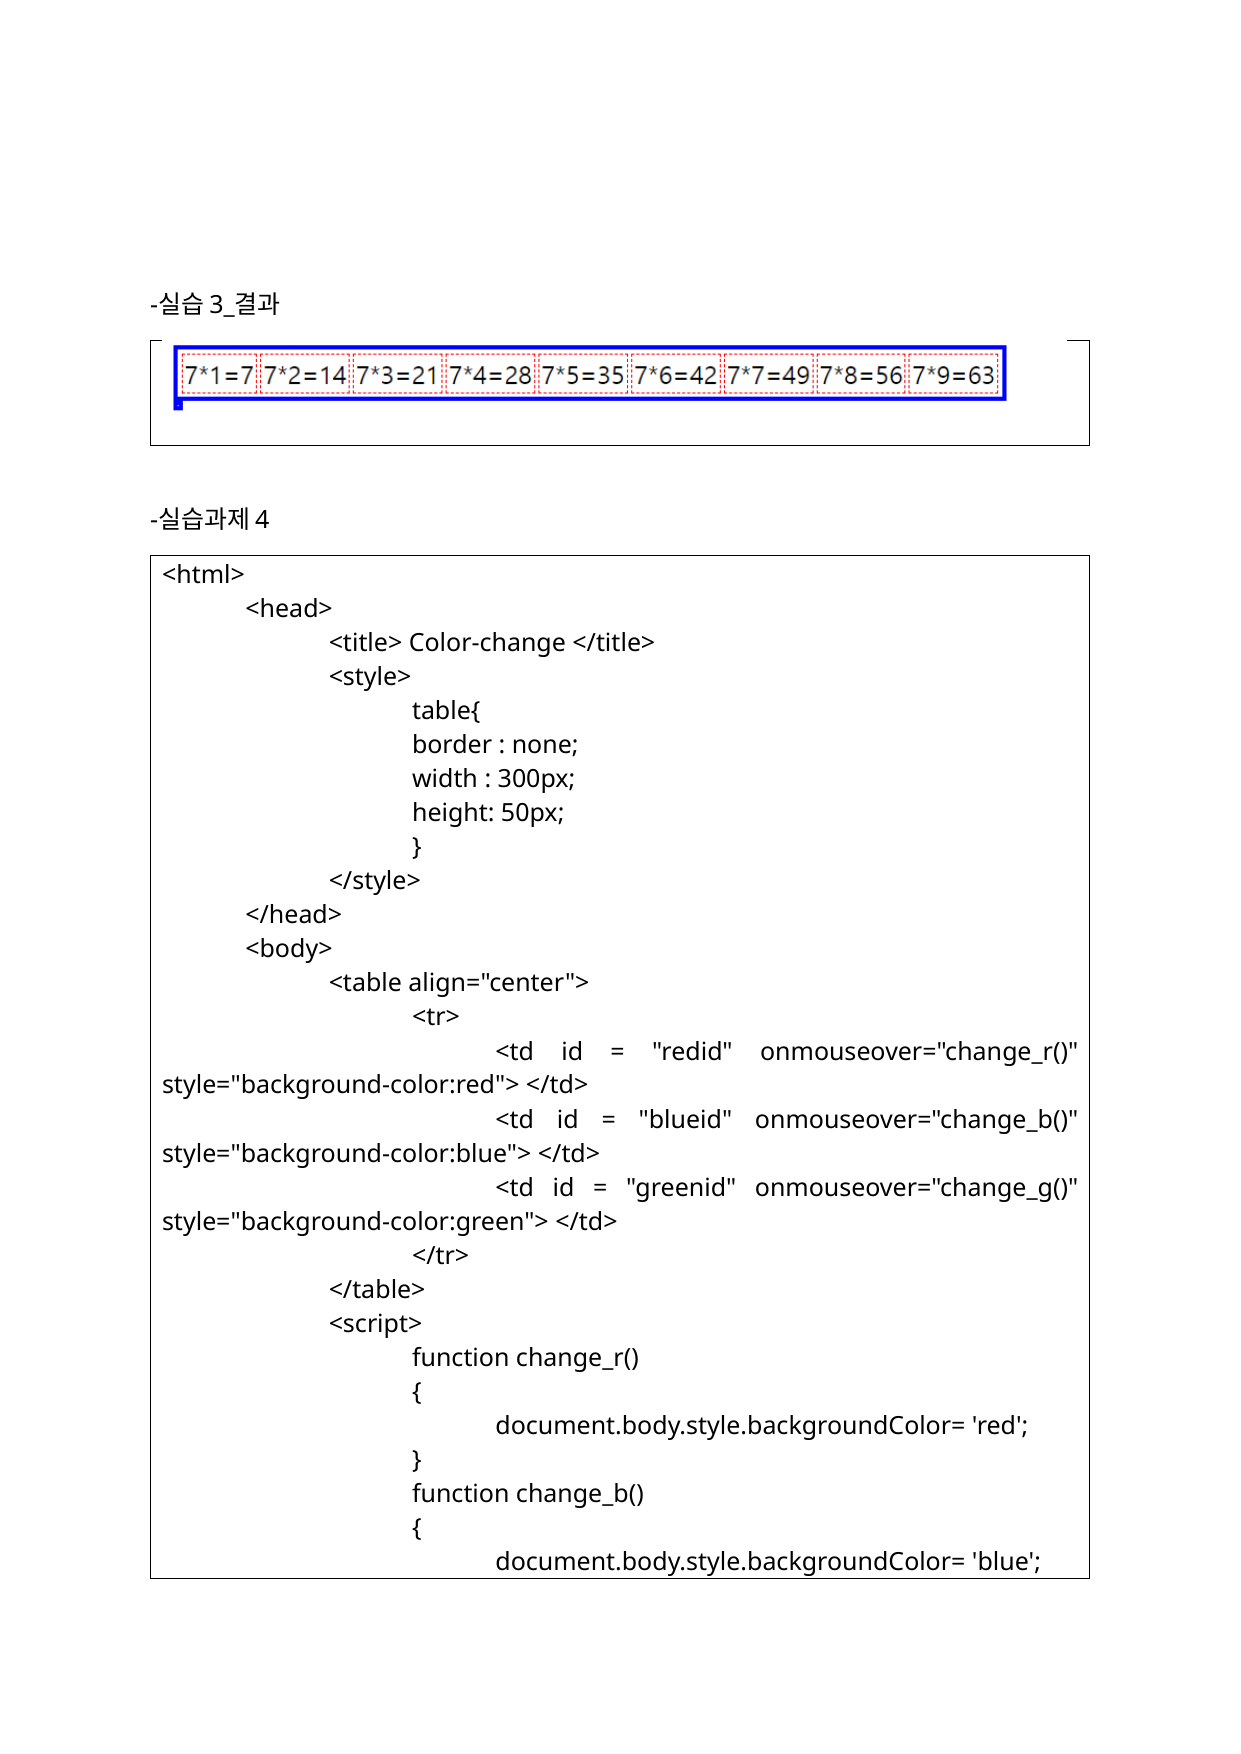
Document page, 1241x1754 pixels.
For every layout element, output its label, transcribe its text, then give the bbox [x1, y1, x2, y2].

picture [161, 340, 1067, 445]
text -실습3_결과 [150, 284, 1090, 320]
table_header [151, 341, 161, 445]
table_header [151, 556, 1089, 1578]
table_header [1067, 341, 1089, 445]
text -실습과제4 [150, 499, 1090, 536]
